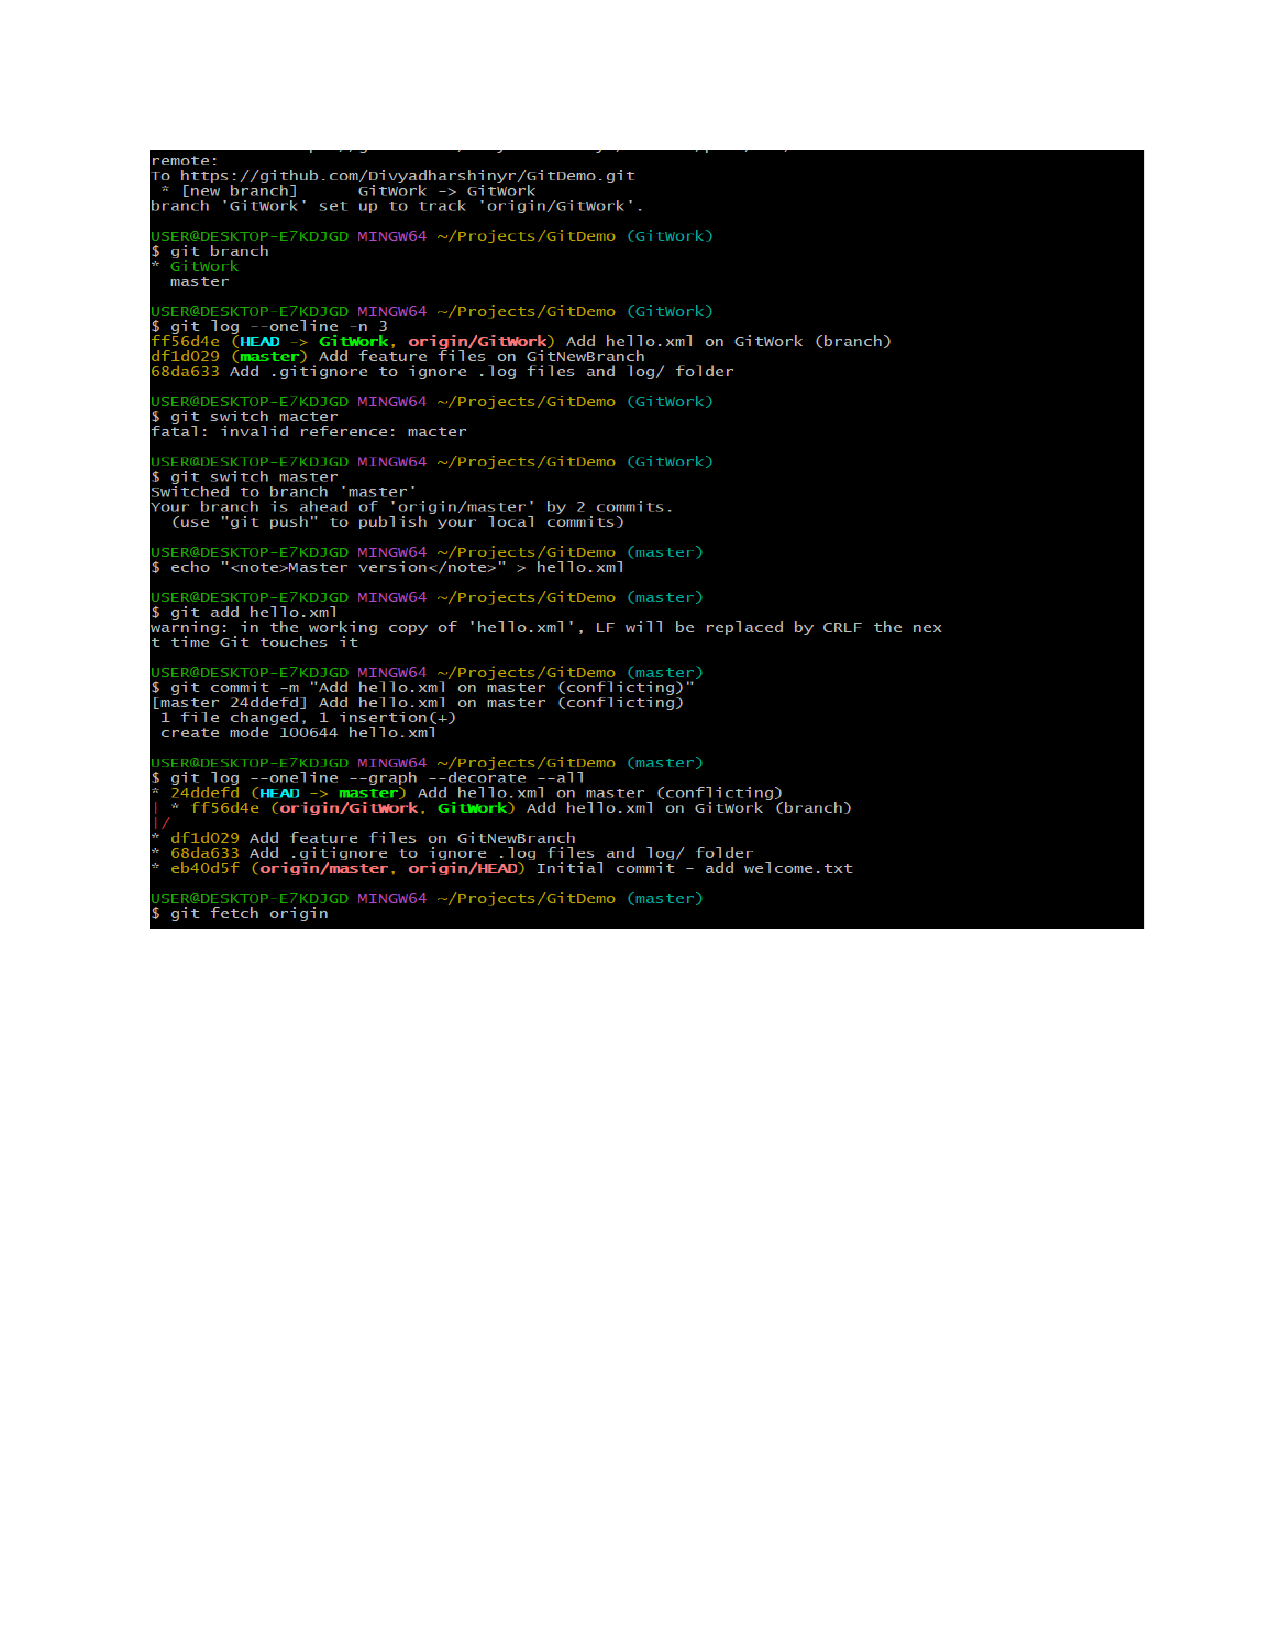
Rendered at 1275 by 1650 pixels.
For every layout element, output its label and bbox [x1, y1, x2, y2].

picture [150, 150, 1145, 929]
